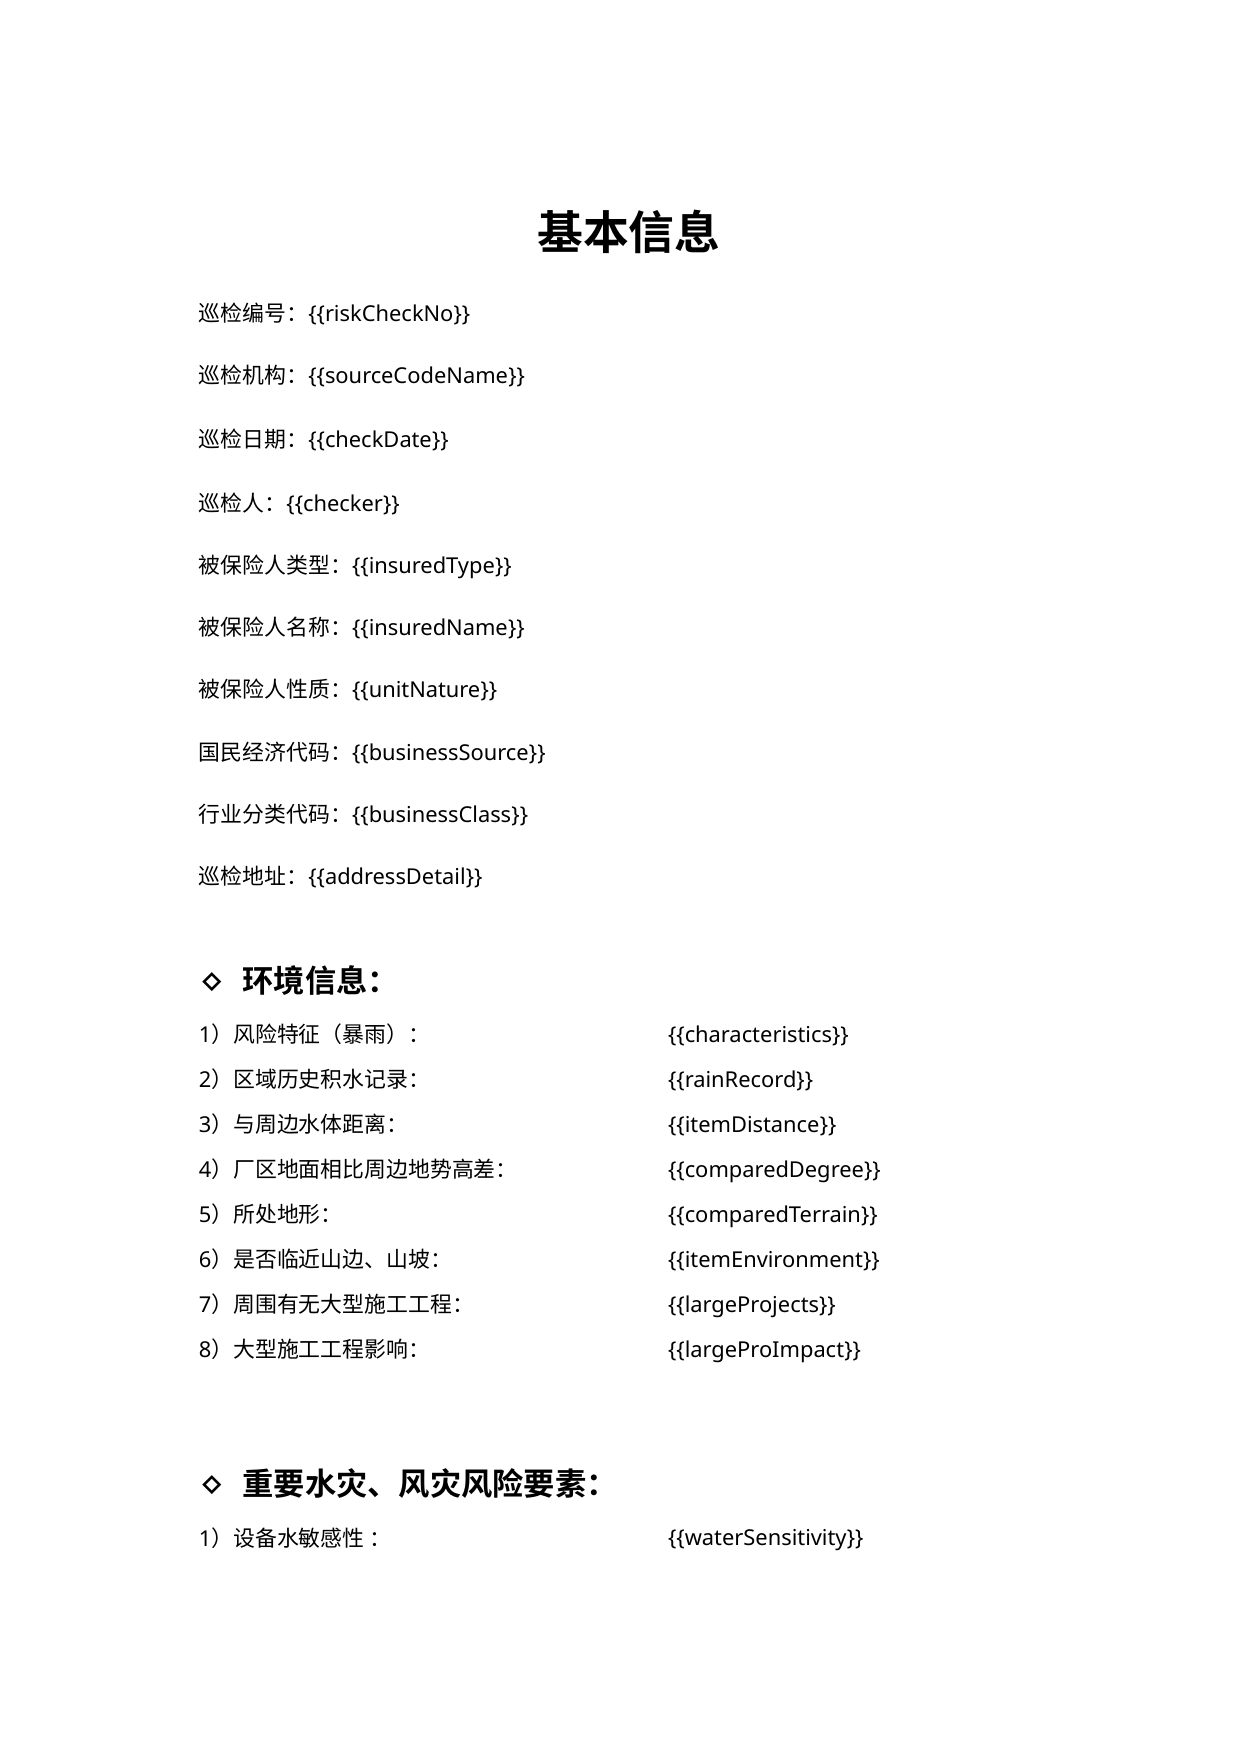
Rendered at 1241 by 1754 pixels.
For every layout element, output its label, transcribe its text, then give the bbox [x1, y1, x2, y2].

table_cell 巡检机构：{{sourceCodeName}} [188, 358, 1070, 422]
table_cell {{largeProImpact}} [657, 1332, 1075, 1377]
table_cell 环境信息： [188, 921, 1075, 1017]
table_header 基本信息 [188, 156, 1070, 296]
table_header 重要水灾、风灾风险要素： [188, 1425, 1075, 1521]
table_cell 1）设备水敏感性 ： [188, 1521, 657, 1566]
table_cell {{comparedTerrain}} [657, 1197, 1075, 1242]
table_cell 1）风险特征（暴雨）： [188, 1017, 657, 1062]
table_cell 4）厂区地面相比周边地势高差： [188, 1152, 657, 1197]
table_cell {{itemEnvironment}} [657, 1242, 1075, 1287]
table_cell 被保险人类型：{{insuredType}} [188, 548, 1070, 610]
table_cell {{waterSensitivity}} [657, 1521, 1075, 1566]
table_cell 5）所处地形： [188, 1197, 657, 1242]
table_cell {{comparedDegree}} [657, 1152, 1075, 1197]
table_cell 巡检编号：{{riskCheckNo}} [188, 296, 1070, 358]
table_cell 巡检日期：{{checkDate}} [188, 422, 1070, 486]
table_cell {{itemDistance}} [657, 1107, 1075, 1152]
table_cell 被保险人名称：{{insuredName}} [188, 610, 1070, 672]
table_cell 8）大型施工工程影响： [188, 1332, 657, 1377]
table_cell 7）周围有无大型施工工程： [188, 1287, 657, 1332]
table_cell {{largeProjects}} [657, 1287, 1075, 1332]
table_cell 行业分类代码：{{businessClass}} [188, 797, 1070, 859]
table_cell 巡检地址：{{addressDetail}} [188, 859, 1070, 921]
table_cell 巡检人：{{checker}} [188, 486, 1070, 548]
table_cell 6）是否临近山边、山坡： [188, 1242, 657, 1287]
table_cell {{characteristics}} [657, 1017, 1075, 1062]
table_cell 3）与周边水体距离： [188, 1107, 657, 1152]
table_cell 国民经济代码：{{businessSource}} [188, 734, 1070, 797]
table_cell {{rainRecord}} [657, 1062, 1075, 1107]
table_cell 被保险人性质：{{unitNature}} [188, 672, 1070, 734]
table_cell 2）区域历史积水记录： [188, 1062, 657, 1107]
